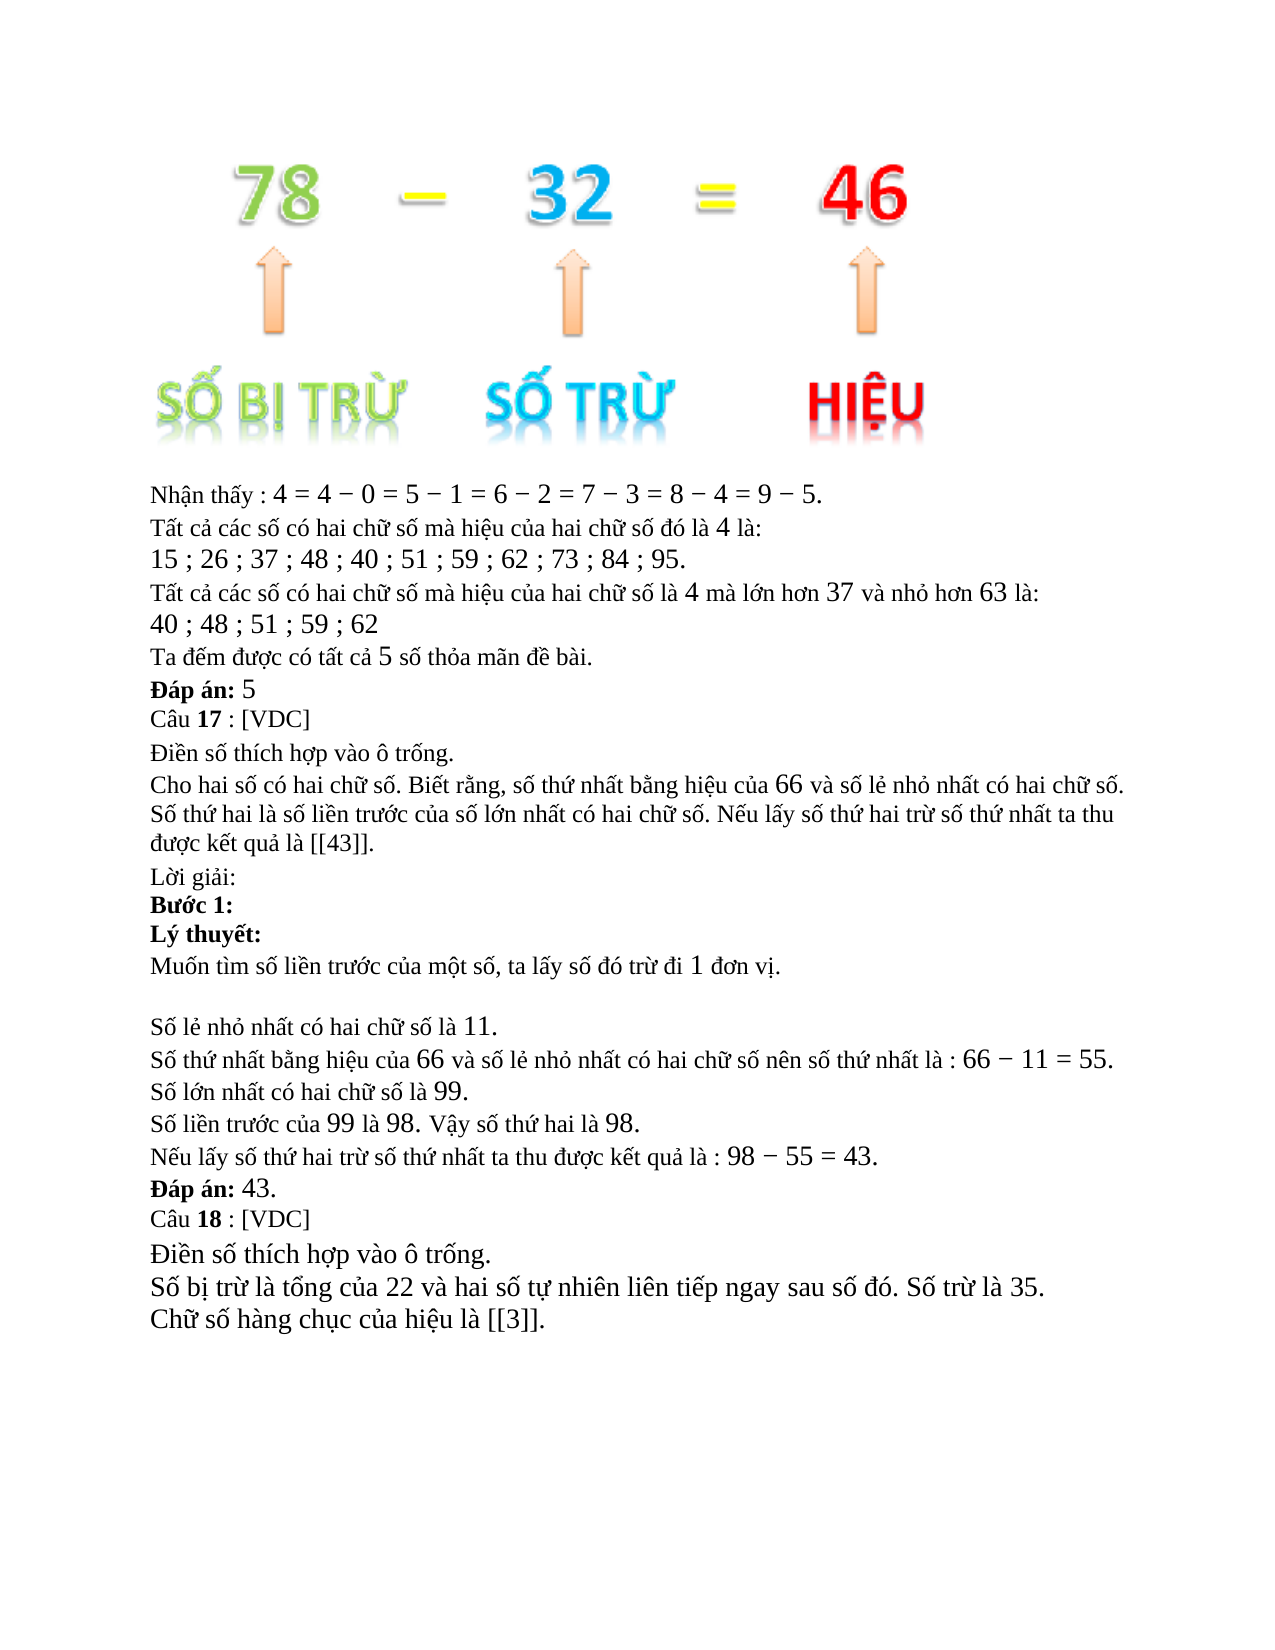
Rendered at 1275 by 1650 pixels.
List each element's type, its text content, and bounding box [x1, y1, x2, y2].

text Câu 17 : [VDC] [150, 704, 1125, 733]
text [150, 1237, 1125, 1335]
text Câu 18 : [VDC] [150, 1204, 1125, 1232]
text Điền số thích hợp vào ô trống. Cho hai số có hai chữ số. Biết rằng, số thứ nhất bằng hiệu của 66 và số lẻ nhỏ nhất có hai chữ số. Số thứ hai là số liền trước của số lớn nhất có hai chữ số. Nếu lấy số thứ hai trừ số thứ nhất ta thu được kết quả là [[43]]. [150, 738, 1125, 857]
picture [150, 150, 932, 449]
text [150, 150, 1125, 704]
text Lời giải: [150, 862, 1125, 891]
text Lý thuyết: Muốn tìm số liền trước của một số, ta lấy số đó trừ đi 1 đơn vị. Số lẻ nhỏ nhất có hai chữ số là 11. Số thứ nhất bằng hiệu của 66 và số lẻ nhỏ nhất có hai chữ số nên số thứ nhất là : 66 − 11 = 55. Số lớn nhất có hai chữ số là 99. Số liền trước của 99 là 98. Vậy số thứ hai là 98. Nếu lấy số thứ hai trừ số thứ nhất ta thu được kết quả là : 98 − 55 = 43. Đáp án: 43. [150, 919, 1125, 1204]
text Bước 1: [150, 891, 1125, 919]
